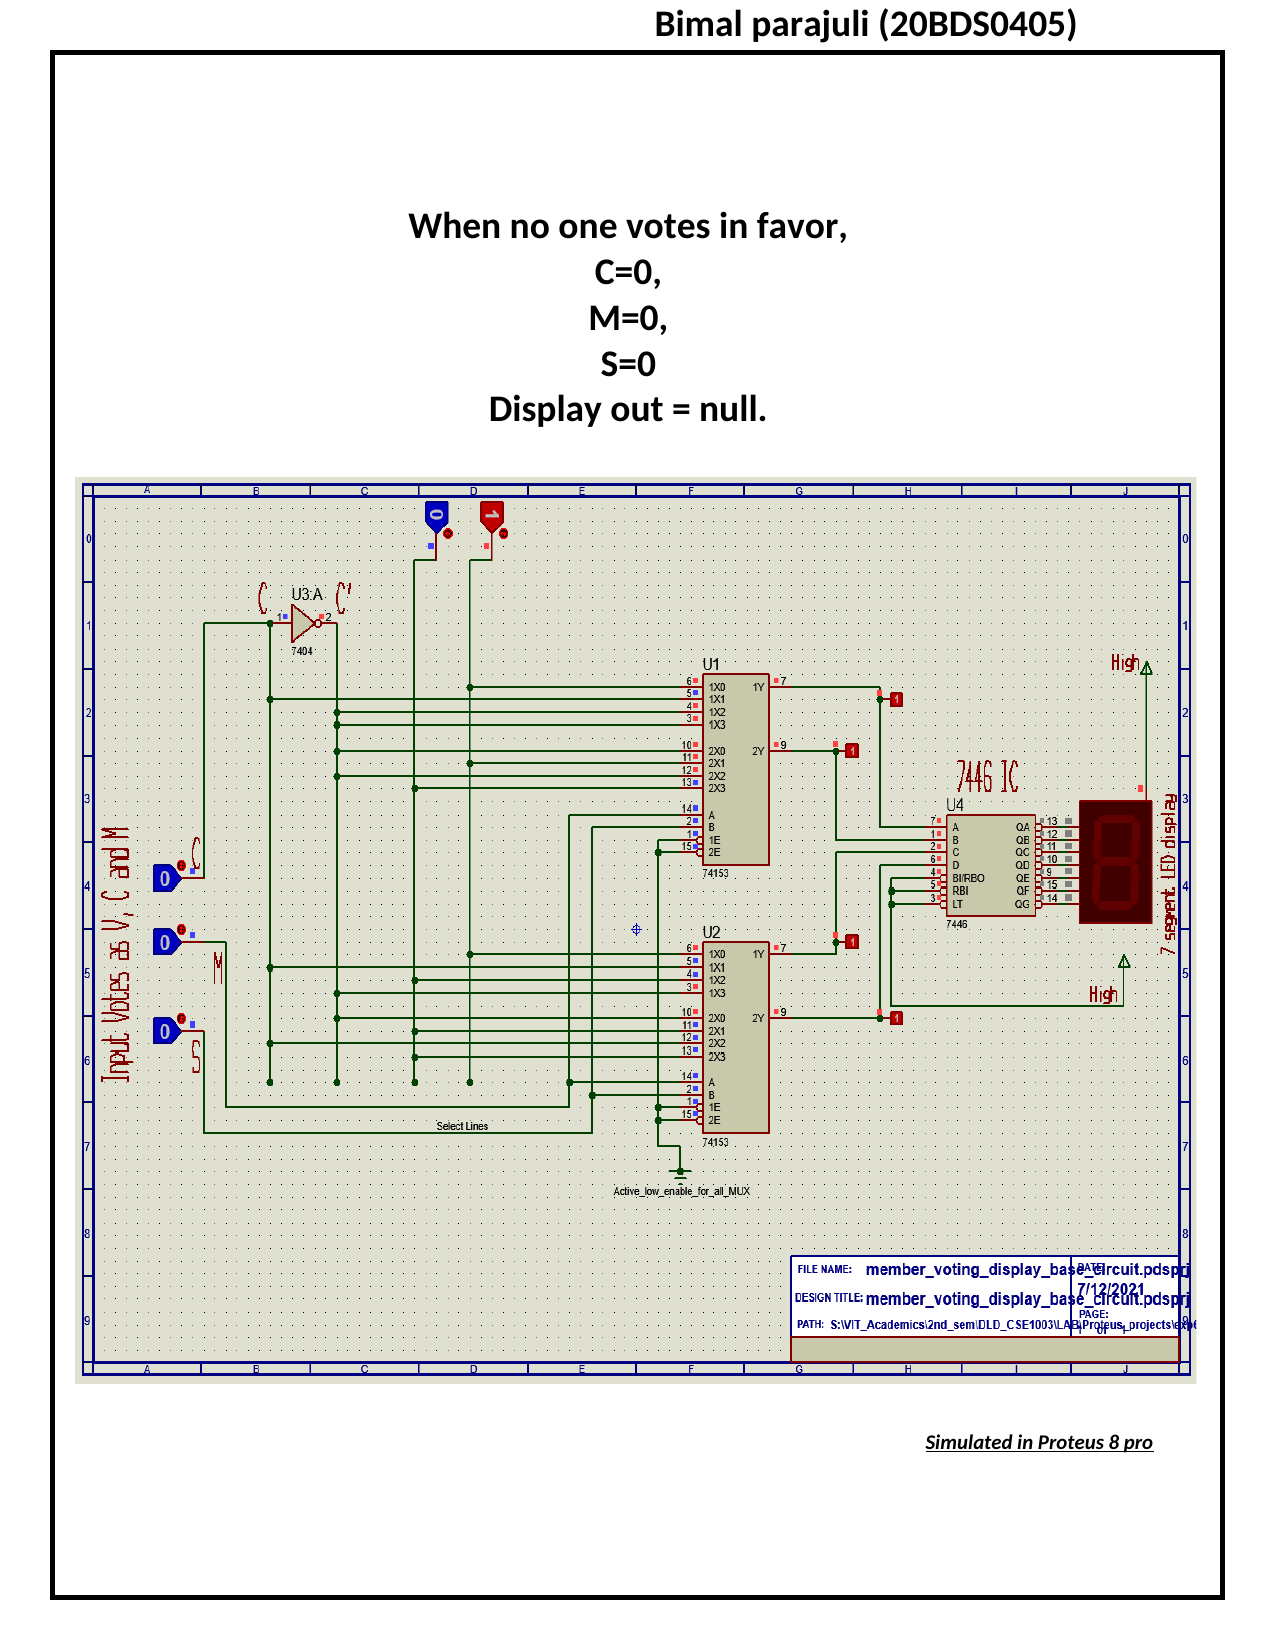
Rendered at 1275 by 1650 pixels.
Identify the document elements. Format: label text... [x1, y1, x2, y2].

text C=0, [103, 248, 1153, 294]
text Simulated in Proteus 8 pro [103, 1429, 1153, 1454]
text S=0 [103, 339, 1153, 385]
picture [75, 477, 1197, 1384]
text M=0, [103, 294, 1153, 339]
text When no one votes in favor, [103, 202, 1153, 248]
text Display out = null. [103, 385, 1153, 431]
